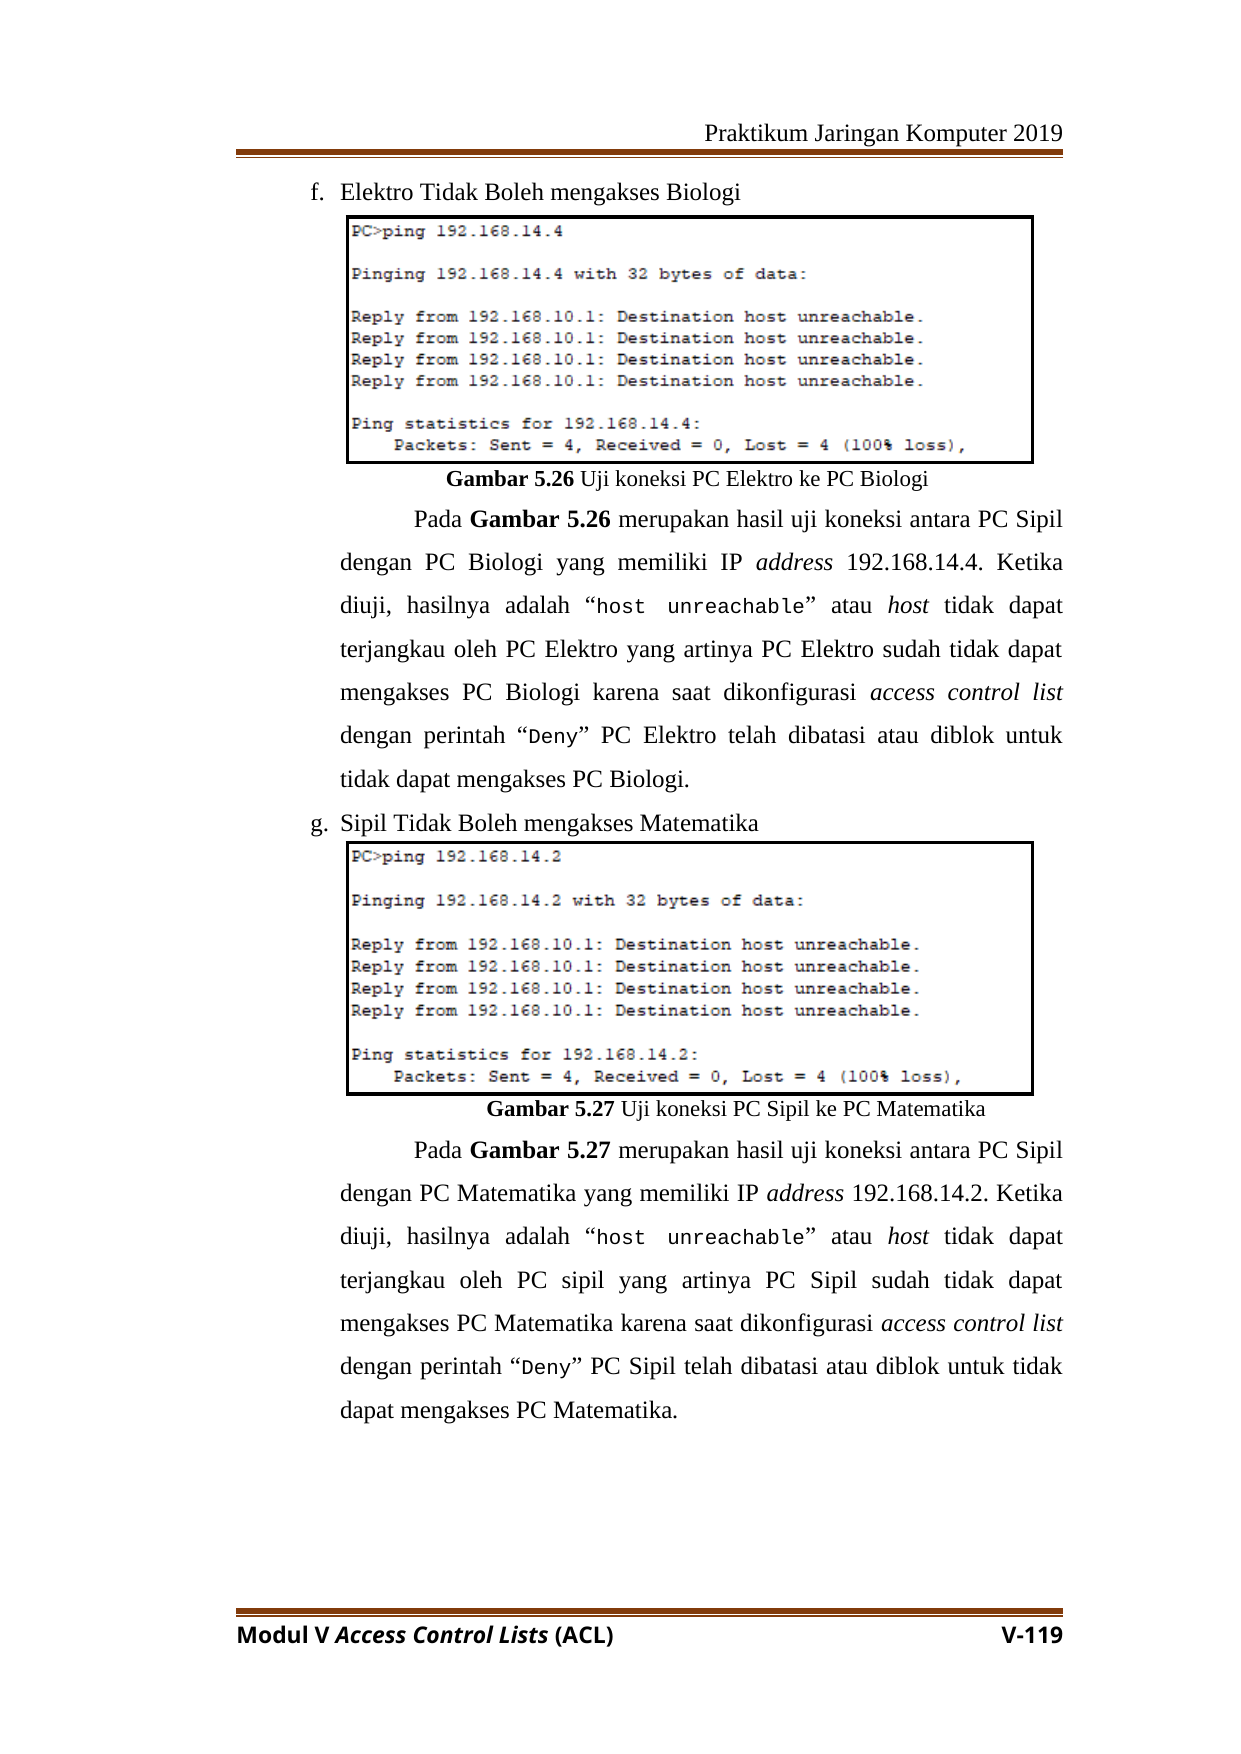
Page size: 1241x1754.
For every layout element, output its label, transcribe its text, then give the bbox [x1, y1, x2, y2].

text Pada Gambar 5.27 merupakan hasil uji koneksi antara PC Sipil dengan PC Matematika yang memiliki IP address 192.168.14.2. Ketika diuji, hasilnya adalah “host unreachable” atau host tidak dapat terjangkau oleh PC sipil yang artinya PC Sipil sudah tidak dapat mengakses PC Matematika karena saat dikonfigurasi access control list dengan perintah “Deny” PC Sipil telah dibatasi atau diblok untuk tidak dapat mengakses PC Matematika. [340, 1135, 1063, 1424]
text Gambar 5.26 Uji koneksi PC Elektro ke PC Biologi [236, 465, 1063, 491]
list Sipil Tidak Boleh mengakses Matematika [310, 808, 1063, 836]
list Elektro Tidak Boleh mengakses Biologi [310, 177, 1063, 206]
text Gambar 5.27 Uji koneksi PC Sipil ke PC Matematika [321, 1095, 1063, 1122]
picture [349, 219, 1031, 461]
text Pada Gambar 5.26 merupakan hasil uji koneksi antara PC Sipil dengan PC Biologi yang memiliki IP address 192.168.14.4. Ketika diuji, hasilnya adalah “host unreachable” atau host tidak dapat terjangkau oleh PC Elektro yang artinya PC Elektro sudah tidak dapat mengakses PC Biologi karena saat dikonfigurasi access control list dengan perintah “Deny” PC Elektro telah dibatasi atau diblok untuk tidak dapat mengakses PC Biologi. [340, 504, 1063, 793]
picture [349, 844, 1031, 1092]
